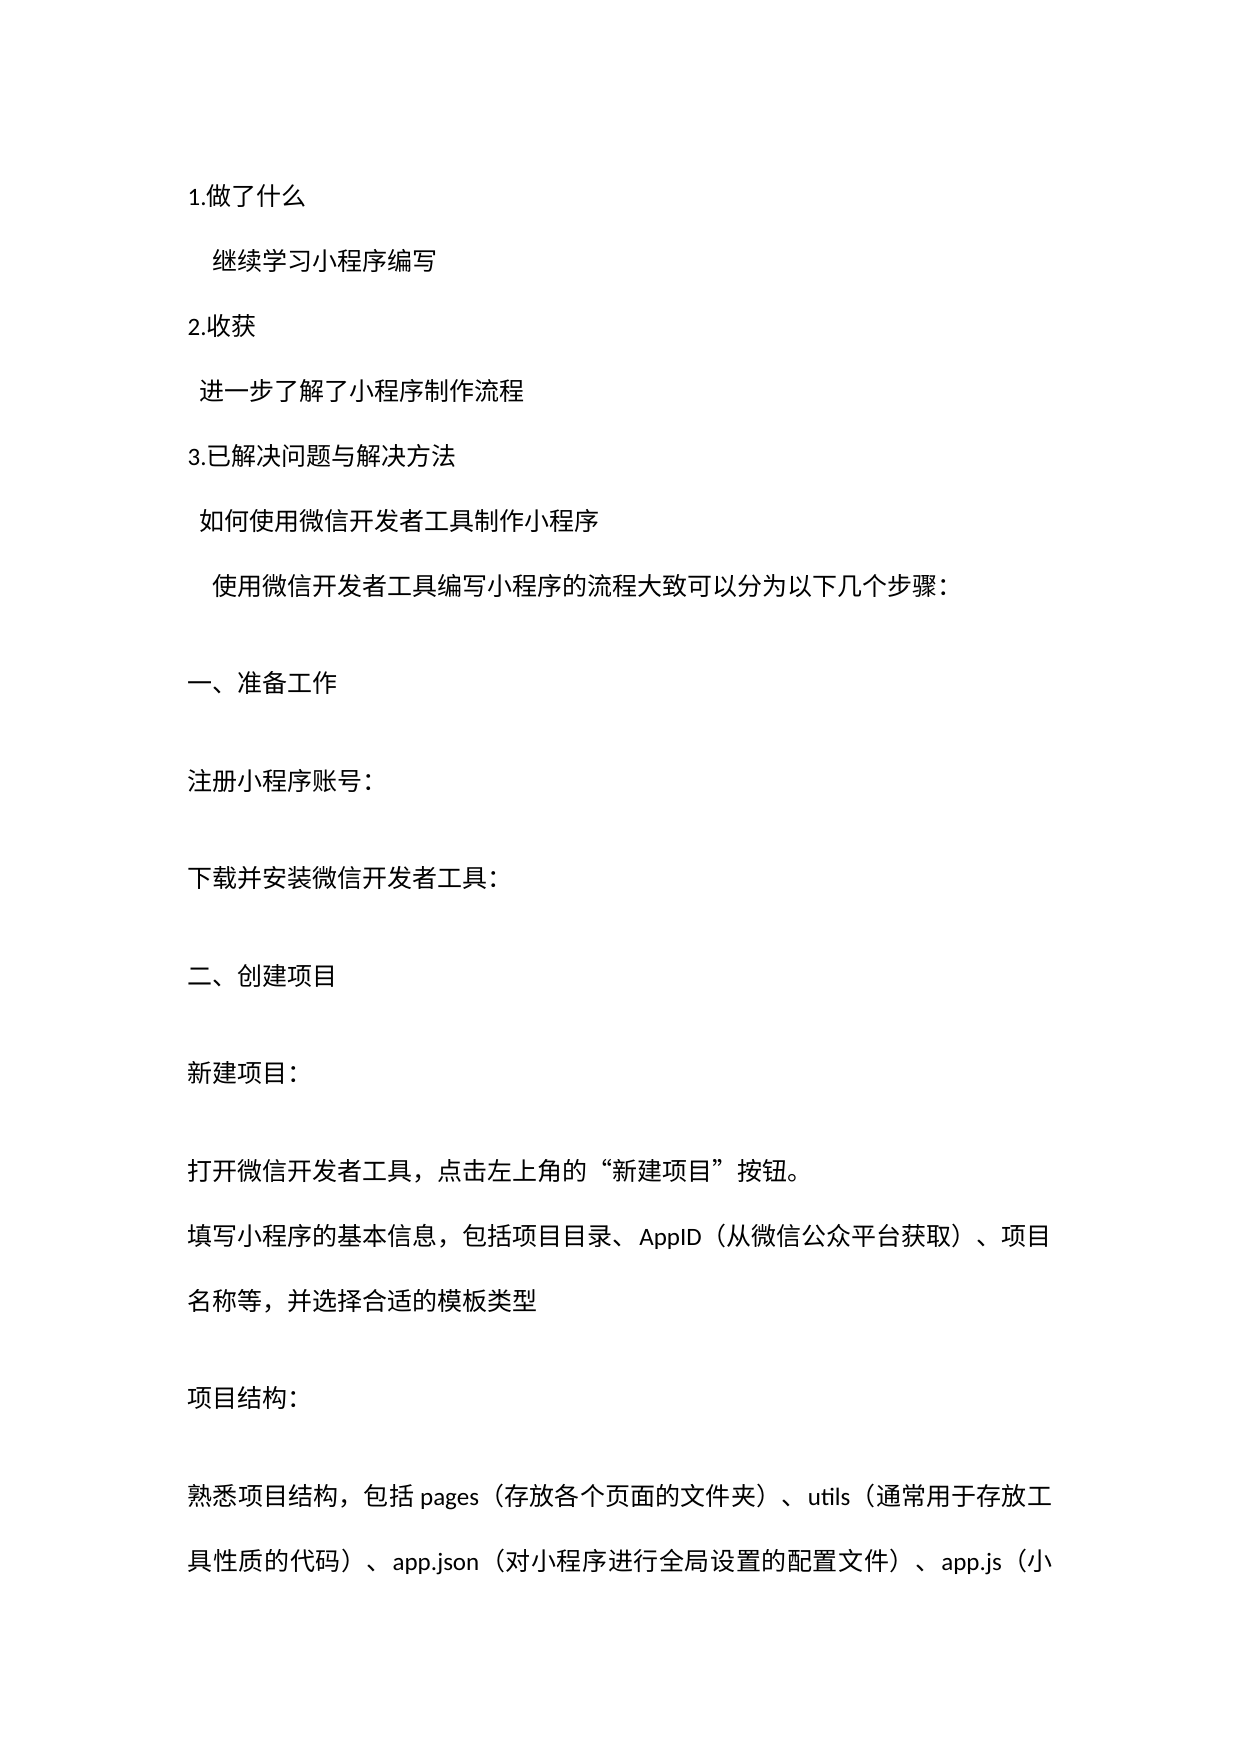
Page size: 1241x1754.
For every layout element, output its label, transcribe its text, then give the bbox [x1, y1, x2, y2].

list 打开微信开发者工具，点击左上角的“新建项目”按钮。 [187, 1137, 1053, 1202]
list 3.已解决问题与解决方法 [187, 422, 1053, 487]
list 使用微信开发者工具编写小程序的流程大致可以分为以下几个步骤： [187, 552, 1053, 617]
list 1.做了什么 [187, 162, 1053, 227]
list 新建项目： [187, 1039, 1053, 1104]
list 一、准备工作 [187, 649, 1053, 714]
list 如何使用微信开发者工具制作小程序 [187, 487, 1053, 552]
list 项目结构： [187, 1364, 1053, 1429]
list 下载并安装微信开发者工具： [187, 844, 1053, 909]
list 注册小程序账号： [187, 747, 1053, 812]
list 填写小程序的基本信息，包括项目目录、AppID（从微信公众平台获取）、项目名称等，并选择合适的模板类型 [187, 1202, 1053, 1332]
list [187, 1462, 1053, 1592]
text 2.收获 [187, 292, 1053, 357]
text 进一步了解了小程序制作流程 [187, 357, 1053, 422]
list 二、创建项目 [187, 942, 1053, 1007]
list 继续学习小程序编写 [187, 227, 1053, 292]
